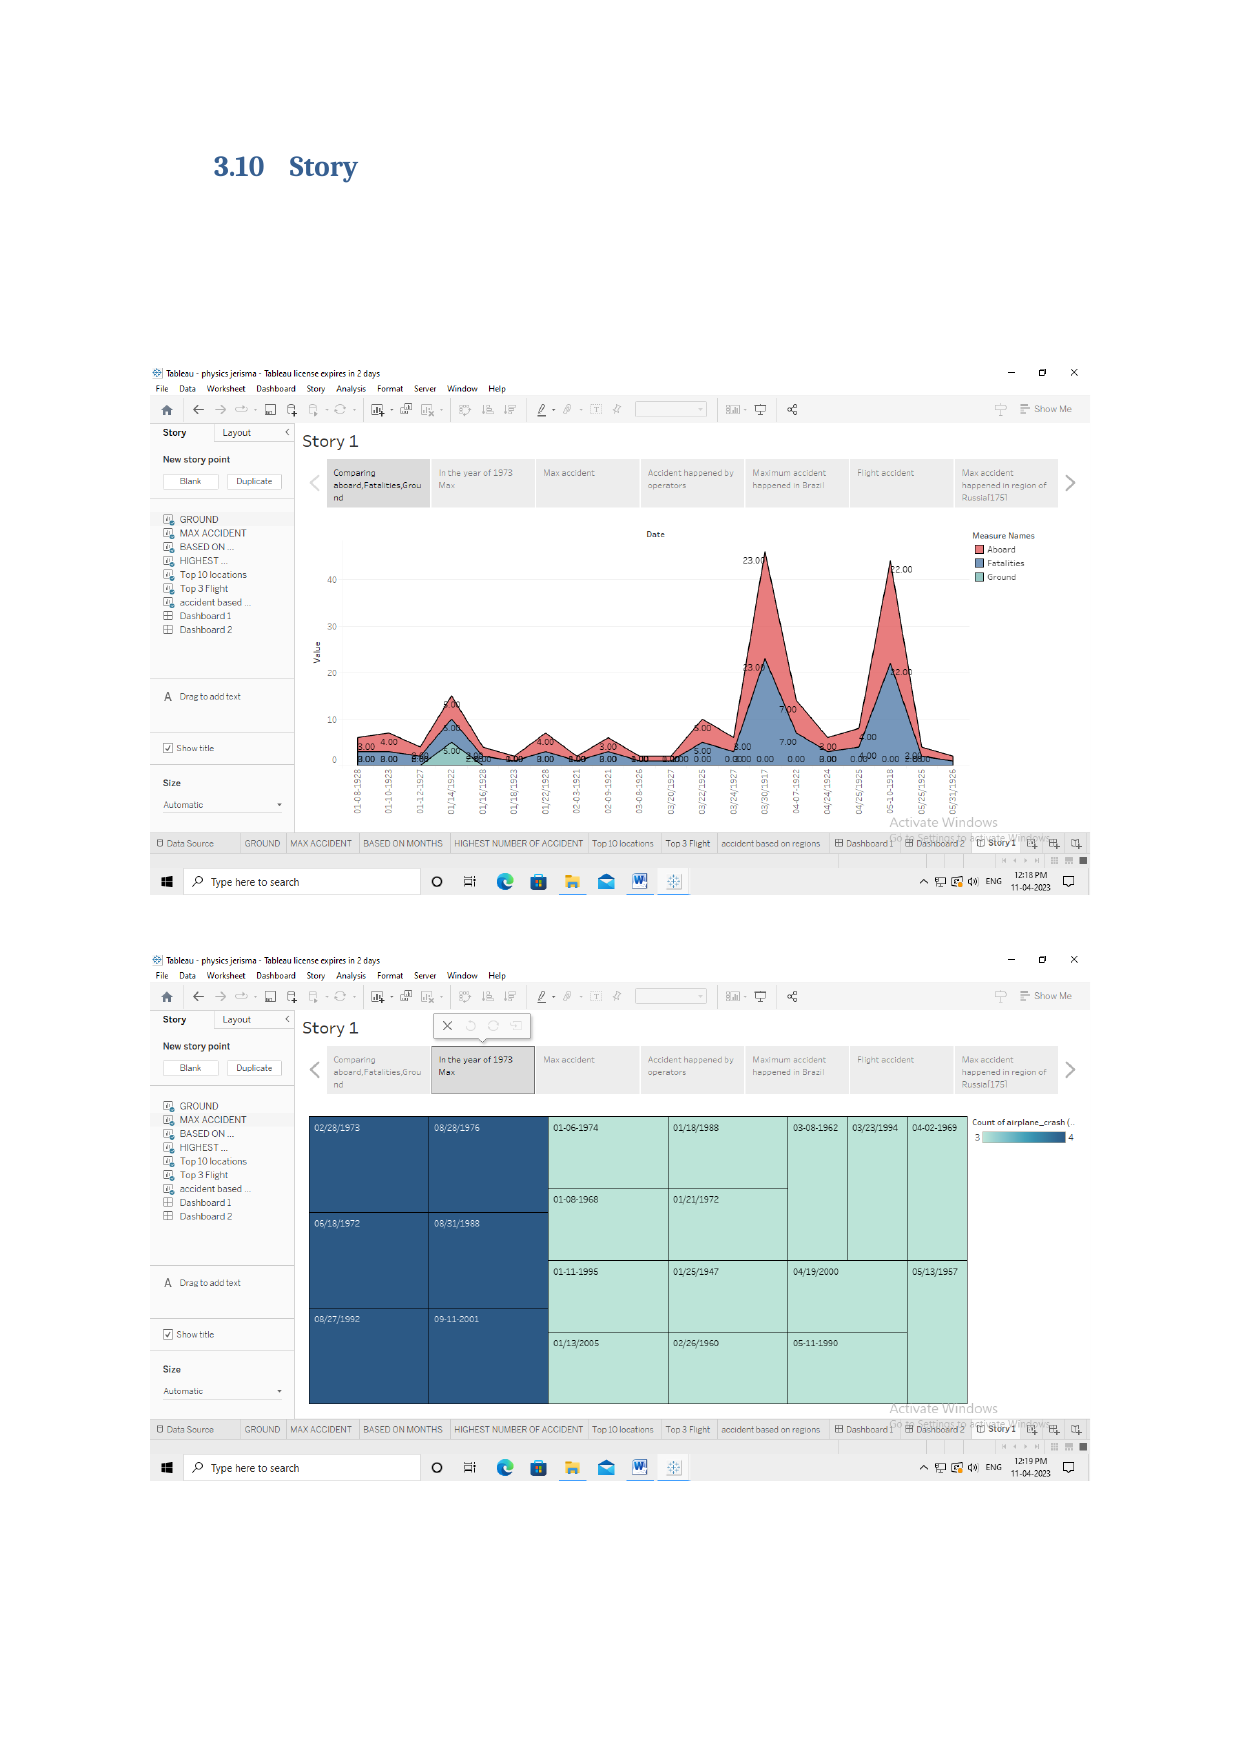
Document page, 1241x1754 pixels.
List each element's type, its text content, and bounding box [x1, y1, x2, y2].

picture [150, 952, 1091, 1481]
subtitle 3.10 Story [150, 150, 1090, 183]
picture [150, 365, 1091, 895]
